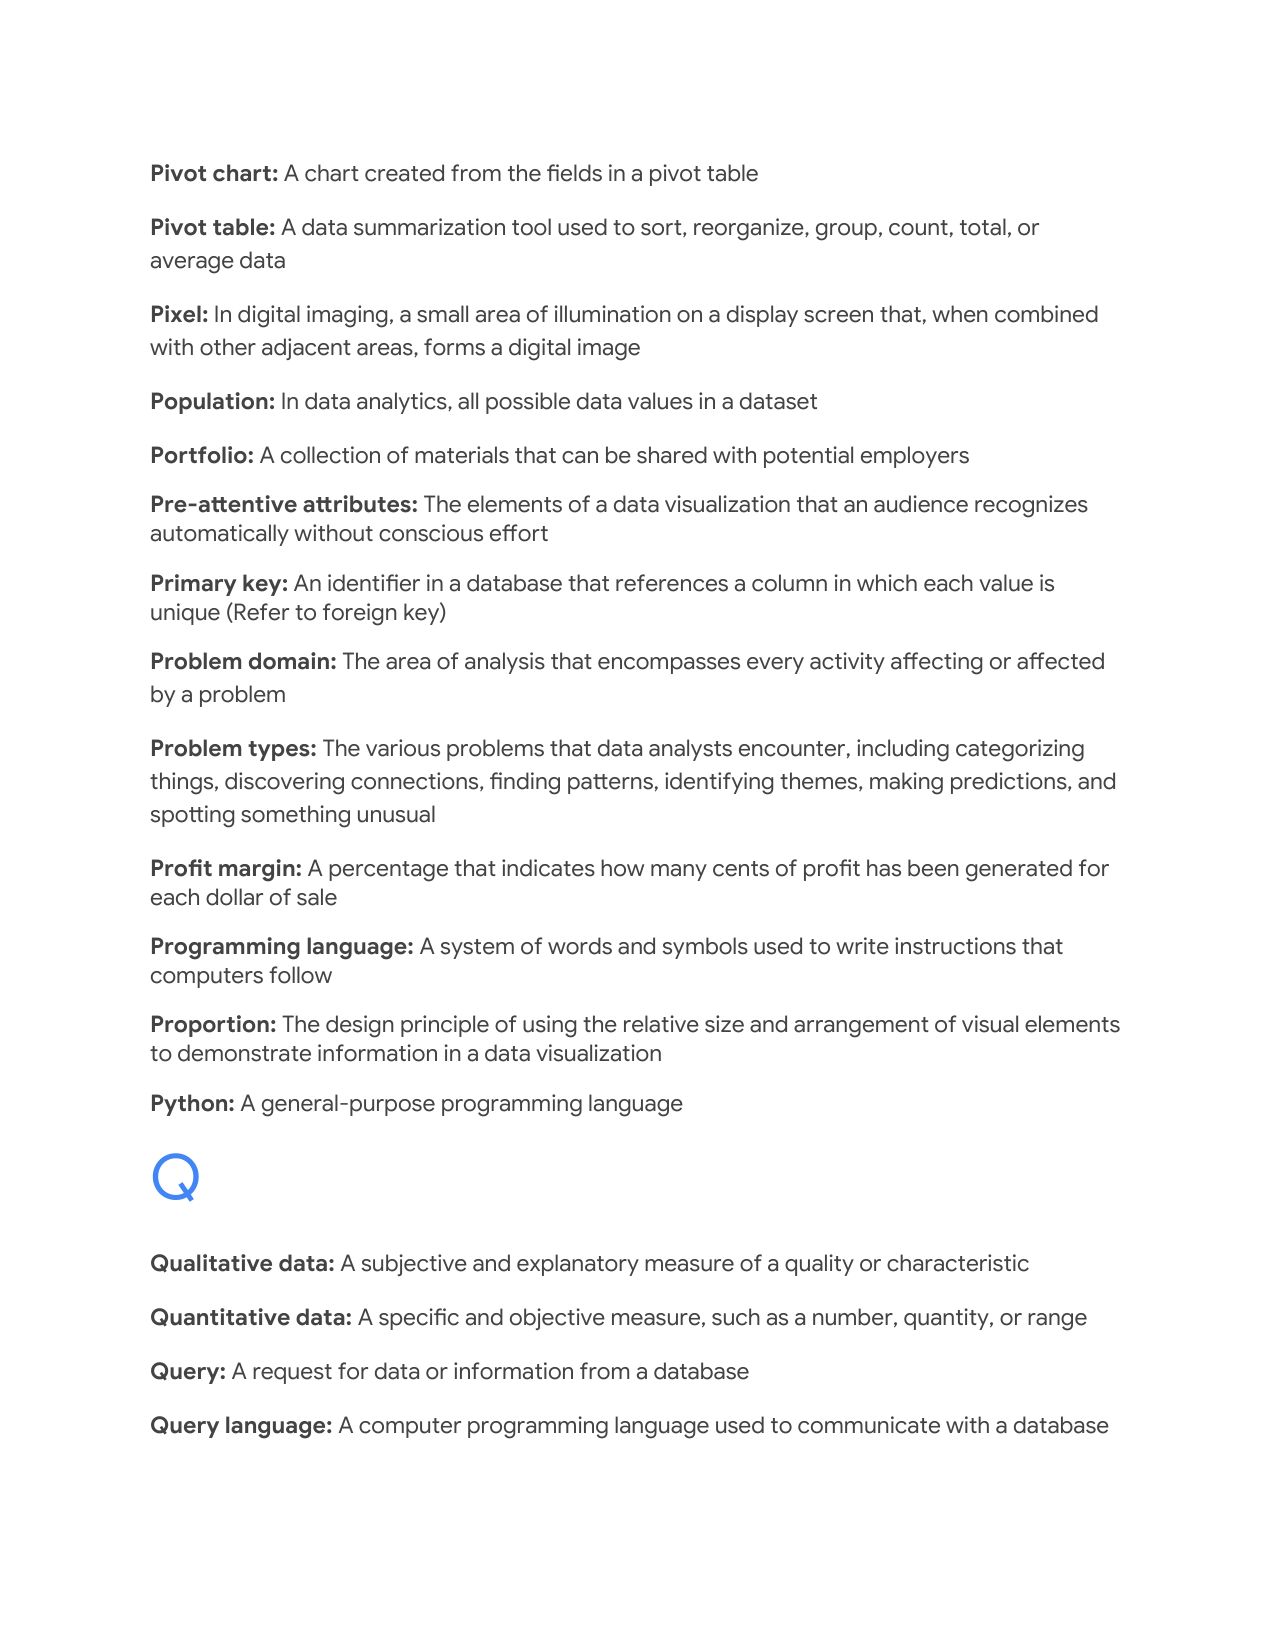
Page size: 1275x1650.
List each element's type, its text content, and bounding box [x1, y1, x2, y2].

text Python: A general-purpose programming language [150, 1089, 1125, 1118]
text Problem types: The various problems that data analysts encounter, including categorizing things, discovering connections, finding patterns, identifying themes, making predictions, and spotting something unusual [150, 734, 1125, 829]
text Pixel: In digital imaging, a small area of illumination on a display screen that, when combined with other adjacent areas, forms a digital image [150, 300, 1125, 362]
text Quantitative data: A specific and objective measure, such as a number, quantity, or range [150, 1303, 1125, 1332]
text Problem domain: The area of analysis that encompasses every activity affecting or affected by a problem [150, 647, 1125, 709]
text Profit margin: A percentage that indicates how many cents of profit has been generated for each dollar of sale [150, 854, 1125, 912]
text Qualitative data: A subjective and explanatory measure of a quality or characteristic [150, 1249, 1125, 1278]
text Portfolio: A collection of materials that can be shared with potential employers [150, 441, 1125, 470]
text Pre-attentive attributes: The elements of a data visualization that an audience recognizes automatically without conscious effort [150, 491, 1125, 548]
text Population: In data analytics, all possible data values in a dataset [150, 387, 1125, 416]
text Query: A request for data or information from a database [150, 1357, 1125, 1386]
text Query language: A computer programming language used to communicate with a database [150, 1411, 1125, 1440]
text Proportion: The design principle of using the relative size and arrangement of visual elements to demonstrate information in a data visualization [150, 1011, 1125, 1068]
text Programming language: A system of words and symbols used to write instructions that computers follow [150, 932, 1125, 990]
text Pivot chart: A chart created from the fields in a pivot table [150, 159, 1125, 188]
text Pivot table: A data summarization tool used to sort, reorganize, group, count, total, or average data [150, 213, 1125, 275]
text Q [150, 1139, 1125, 1217]
text Primary key: An identifier in a database that references a column in which each value is unique (Refer to foreign key) [150, 569, 1125, 626]
